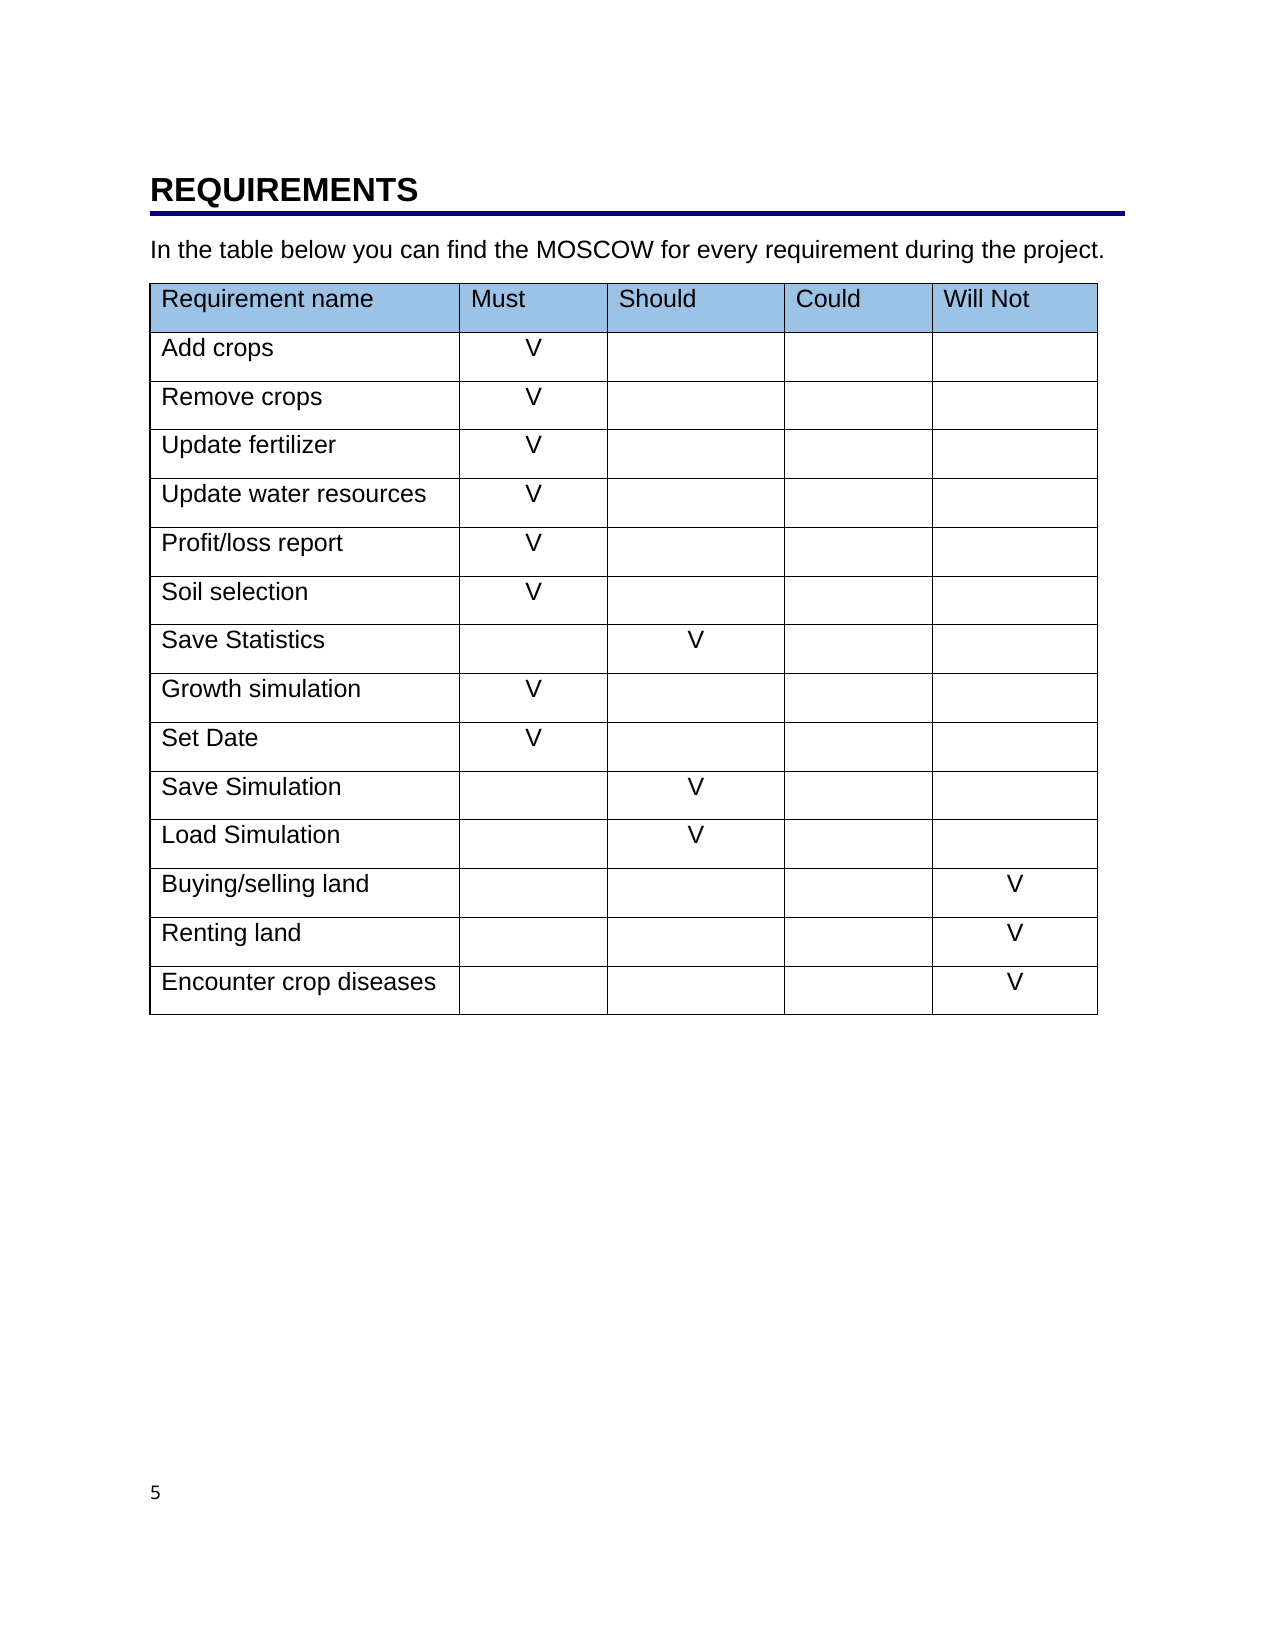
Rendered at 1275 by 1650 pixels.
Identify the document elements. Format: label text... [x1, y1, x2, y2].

table_header Will Not [933, 284, 1097, 332]
table_cell V [460, 382, 607, 429]
table_cell [785, 772, 932, 819]
table_cell [460, 625, 607, 673]
table_cell V [460, 674, 607, 722]
table_cell [933, 382, 1097, 429]
table_cell Update fertilizer [151, 430, 459, 478]
table_cell V [460, 723, 607, 771]
table_cell Renting land [151, 918, 459, 966]
table_cell V [933, 918, 1097, 966]
table_cell [608, 967, 784, 1014]
table_cell Profit/loss report [151, 528, 459, 576]
table_cell [785, 723, 932, 771]
table_cell [785, 479, 932, 527]
table_cell [608, 577, 784, 624]
table_cell Buying/selling land [151, 869, 459, 917]
table_cell [785, 625, 932, 673]
table_cell [933, 772, 1097, 819]
table_cell V [460, 577, 607, 624]
table_header Requirement name [151, 284, 459, 332]
table_cell [460, 869, 607, 917]
table_cell Save Statistics [151, 625, 459, 673]
table_cell [460, 772, 607, 819]
table_cell [608, 333, 784, 381]
table_cell Update water resources [151, 479, 459, 527]
table_cell V [460, 479, 607, 527]
table_cell [608, 382, 784, 429]
table_cell V [460, 430, 607, 478]
table_cell V [460, 528, 607, 576]
table_cell [785, 577, 932, 624]
table_cell [933, 674, 1097, 722]
table_header Must [460, 284, 607, 332]
table_cell Load Simulation [151, 820, 459, 868]
table_cell [608, 528, 784, 576]
table_cell V [460, 333, 607, 381]
table_cell [785, 674, 932, 722]
table_cell [933, 430, 1097, 478]
table_cell [933, 479, 1097, 527]
text In the table below you can find the MOSCOW for every requirement during the project. [150, 235, 1125, 264]
table_cell [608, 869, 784, 917]
table_cell [785, 430, 932, 478]
table_cell [933, 820, 1097, 868]
table_cell [608, 674, 784, 722]
table_cell [785, 382, 932, 429]
table_cell Remove crops [151, 382, 459, 429]
table_cell [608, 430, 784, 478]
table_cell [933, 577, 1097, 624]
table_cell [933, 333, 1097, 381]
table_cell [785, 967, 932, 1014]
table_cell [933, 625, 1097, 673]
table_cell Add crops [151, 333, 459, 381]
table_cell [608, 918, 784, 966]
table_cell Soil selection [151, 577, 459, 624]
table_cell [608, 479, 784, 527]
table_cell [785, 528, 932, 576]
table_cell Growth simulation [151, 674, 459, 722]
table_cell Save Simulation [151, 772, 459, 819]
table_cell [608, 723, 784, 771]
subtitle REQUIREMENTS [150, 170, 1125, 211]
table_cell V [933, 869, 1097, 917]
table_cell [933, 723, 1097, 771]
table_header Should [608, 284, 784, 332]
table_cell [460, 967, 607, 1014]
table_cell [785, 333, 932, 381]
table_cell V [608, 820, 784, 868]
table_cell Set Date [151, 723, 459, 771]
table_cell [933, 528, 1097, 576]
table_cell [785, 820, 932, 868]
table_cell V [608, 625, 784, 673]
table_cell [460, 820, 607, 868]
table_cell V [933, 967, 1097, 1014]
table_cell [785, 918, 932, 966]
table_cell [460, 918, 607, 966]
table_cell V [608, 772, 784, 819]
table_cell Encounter crop diseases [151, 967, 459, 1014]
table_header Could [785, 284, 932, 332]
table_cell [785, 869, 932, 917]
